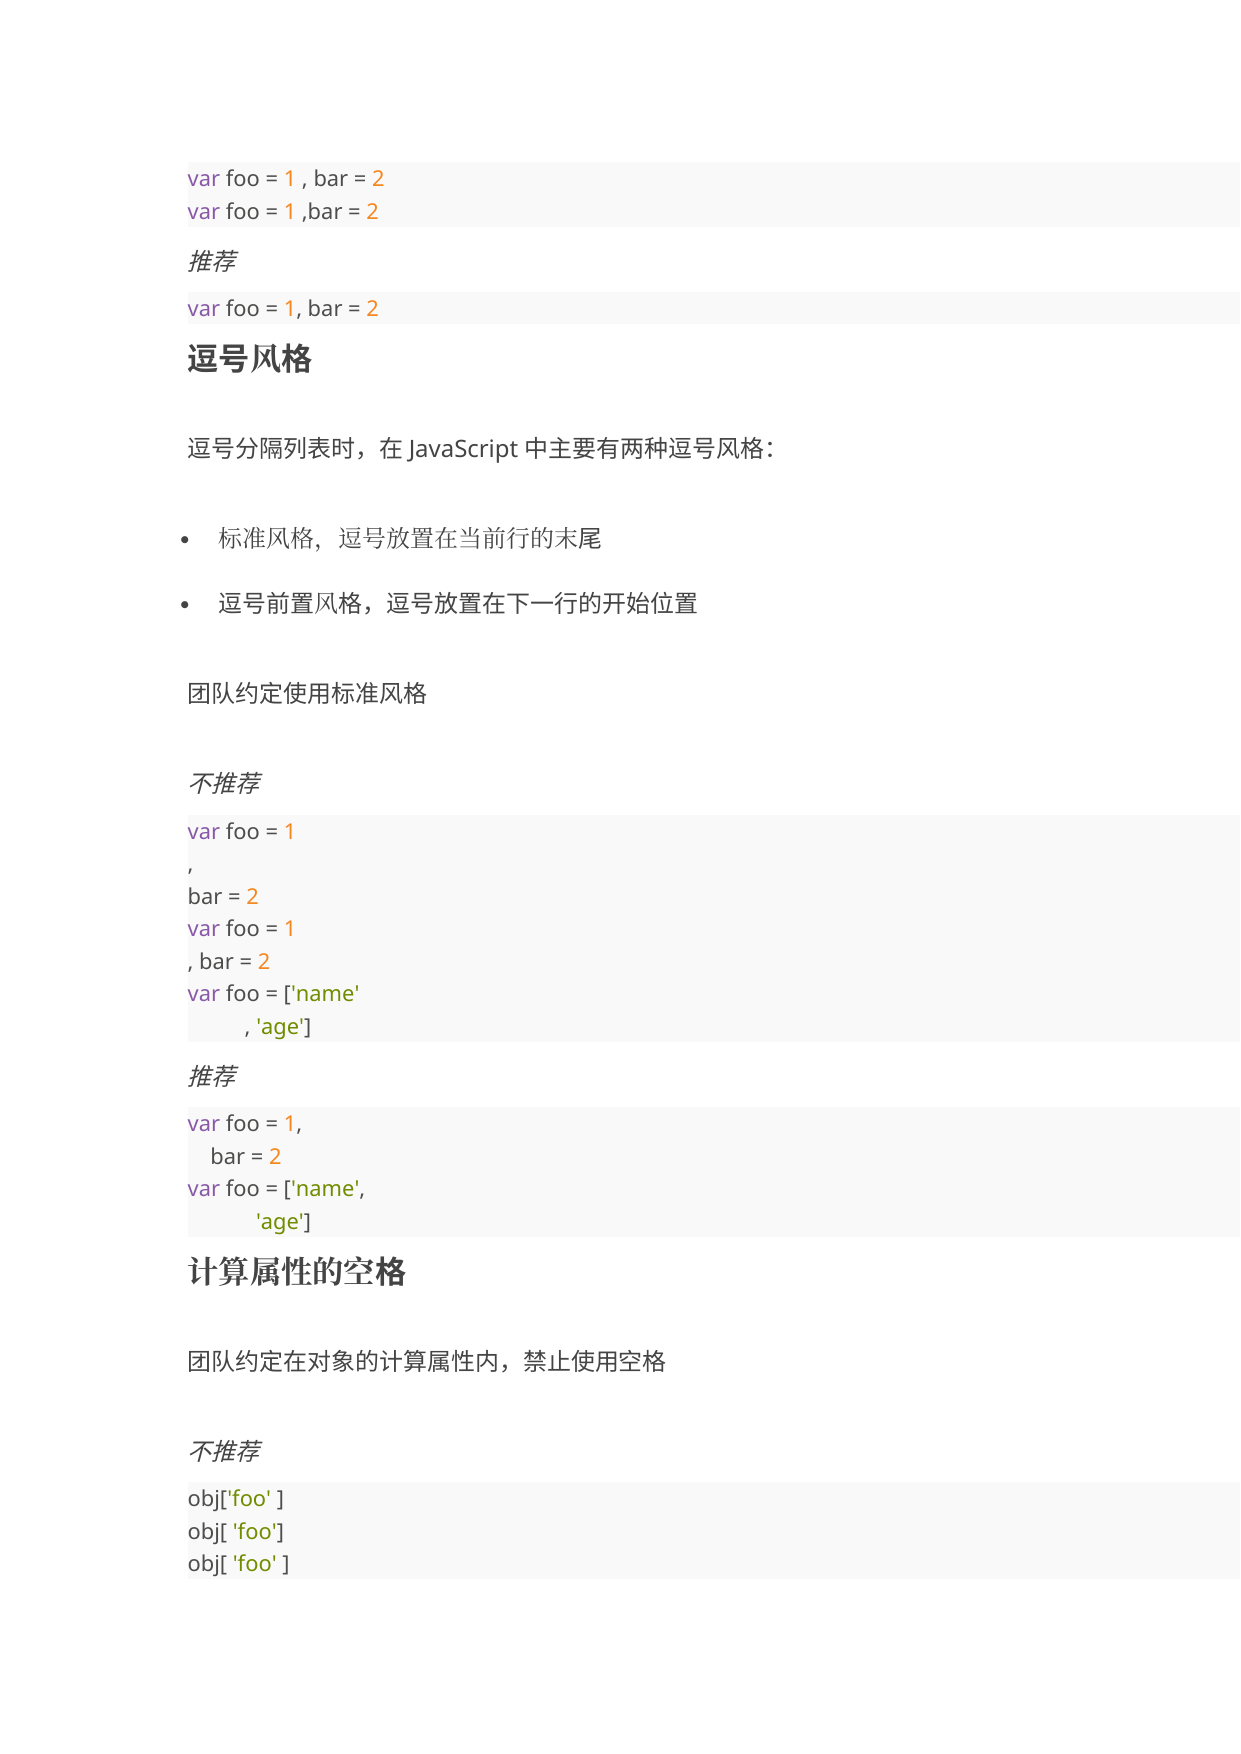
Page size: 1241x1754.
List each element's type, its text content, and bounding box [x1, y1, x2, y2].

table_header var foo = 1 , bar = 2 var foo = 1 , bar = 2 var foo = ['name' , 'age'] [188, 815, 1240, 1042]
table_header obj['foo' ] obj[ 'foo'] obj[ 'foo' ] [188, 1482, 1240, 1579]
text 团队约定在对象的计算属性内，禁止使用空格 [187, 1327, 1053, 1392]
text 逗号分隔列表时，在 JavaScript 中主要有两种逗号风格： [187, 414, 1053, 479]
text 推荐 [187, 1042, 1053, 1107]
text 推荐 [187, 227, 1053, 292]
text 不推荐 [187, 1417, 1053, 1482]
table_header var foo = 1, bar = 2 var foo = ['name', 'age'] [188, 1107, 1240, 1237]
list 标准风格，逗号放置在当前行的末尾 [181, 504, 1053, 569]
list 逗号前置风格，逗号放置在下一行的开始位置 [181, 569, 1053, 634]
text 不推荐 [187, 749, 1053, 814]
text 团队约定使用标准风格 [187, 659, 1053, 724]
subtitle 计算属性的空格 [187, 1237, 1053, 1302]
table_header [188, 162, 1240, 227]
subtitle 逗号风格 [187, 324, 1053, 389]
table_header var foo = 1, bar = 2 [188, 292, 1240, 324]
